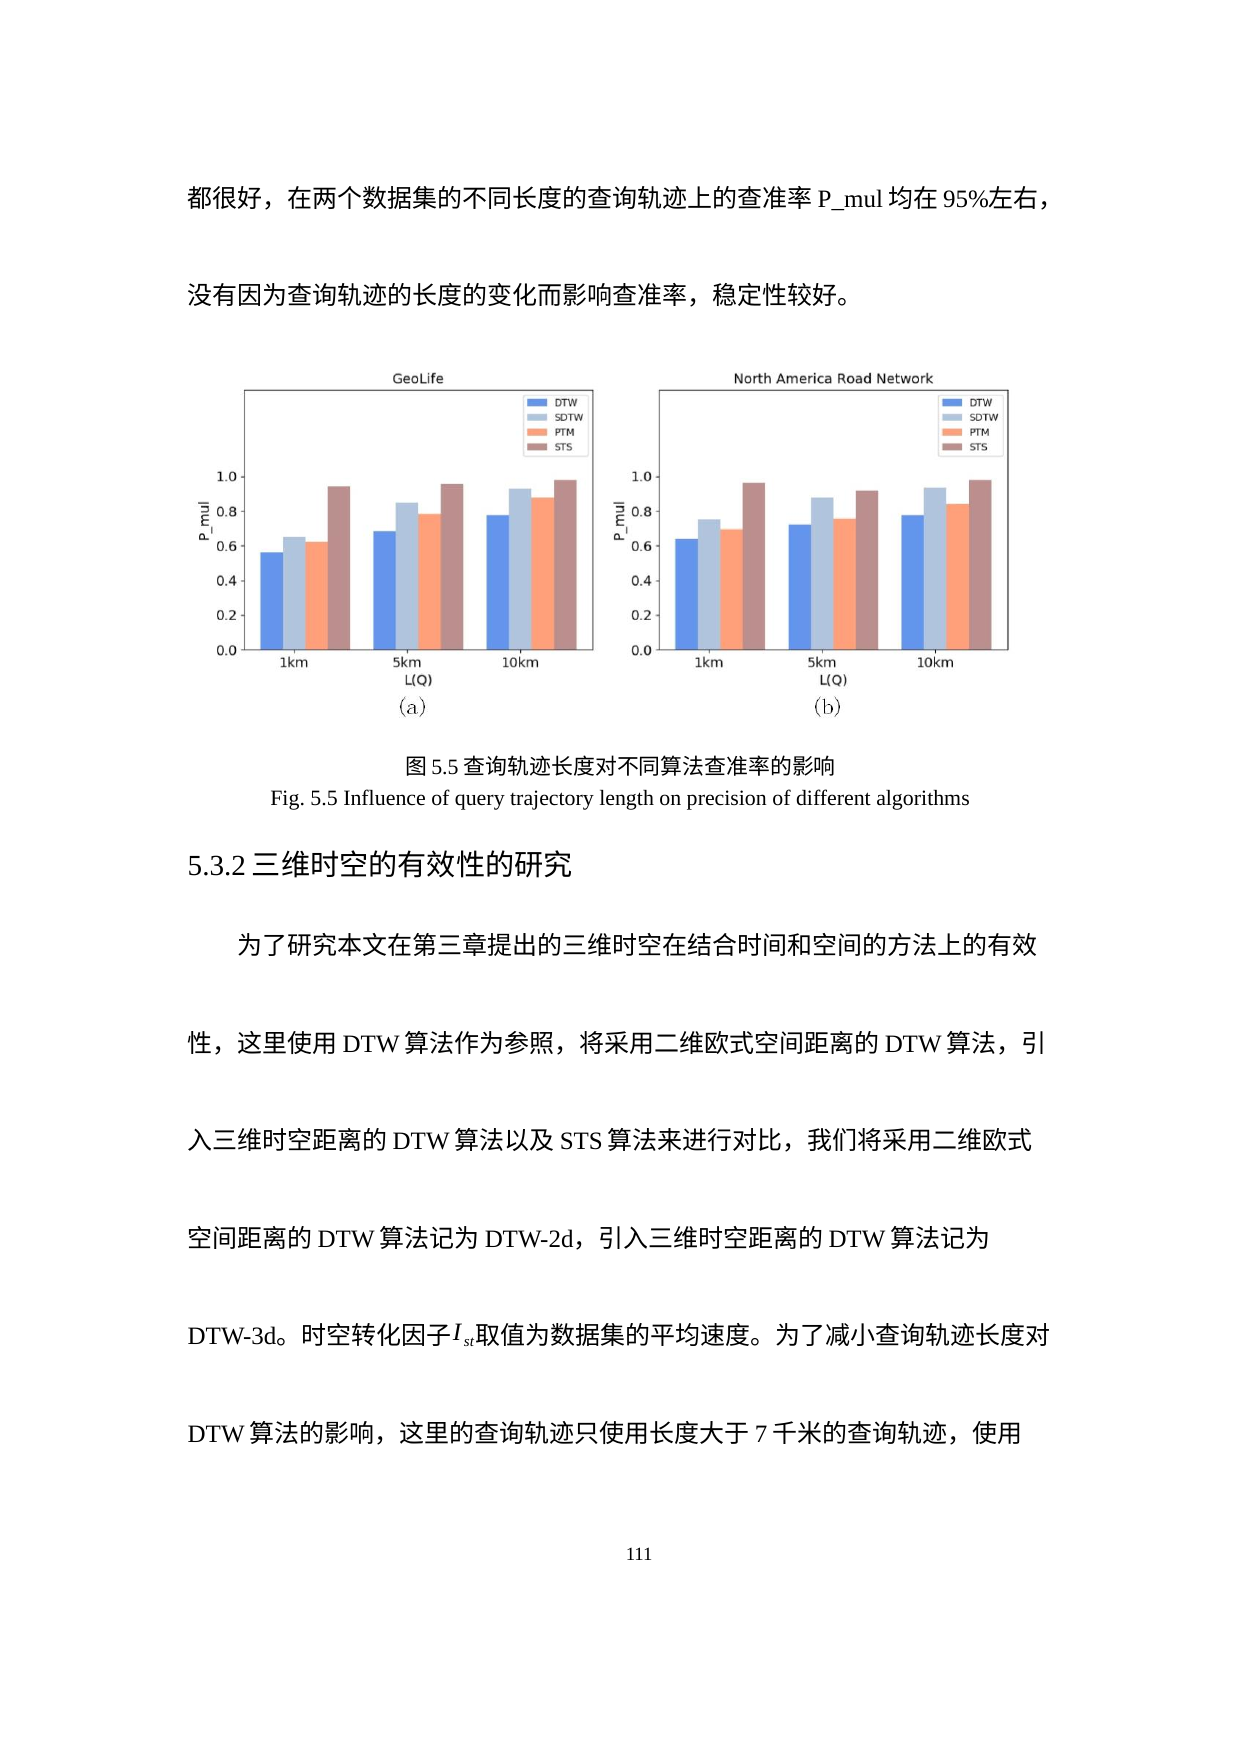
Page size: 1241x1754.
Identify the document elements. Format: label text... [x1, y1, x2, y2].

subtitle 5.3.2三维时空的有效性的研究 [187, 830, 1053, 895]
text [187, 164, 1053, 326]
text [187, 911, 1053, 1464]
picture [187, 349, 1053, 730]
text 图5.5 查询轨迹长度对不同算法查准率的影响 [187, 749, 1053, 781]
text Fig. 5.5 Influence of query trajectory length on precision of different algorithms [187, 781, 1053, 814]
